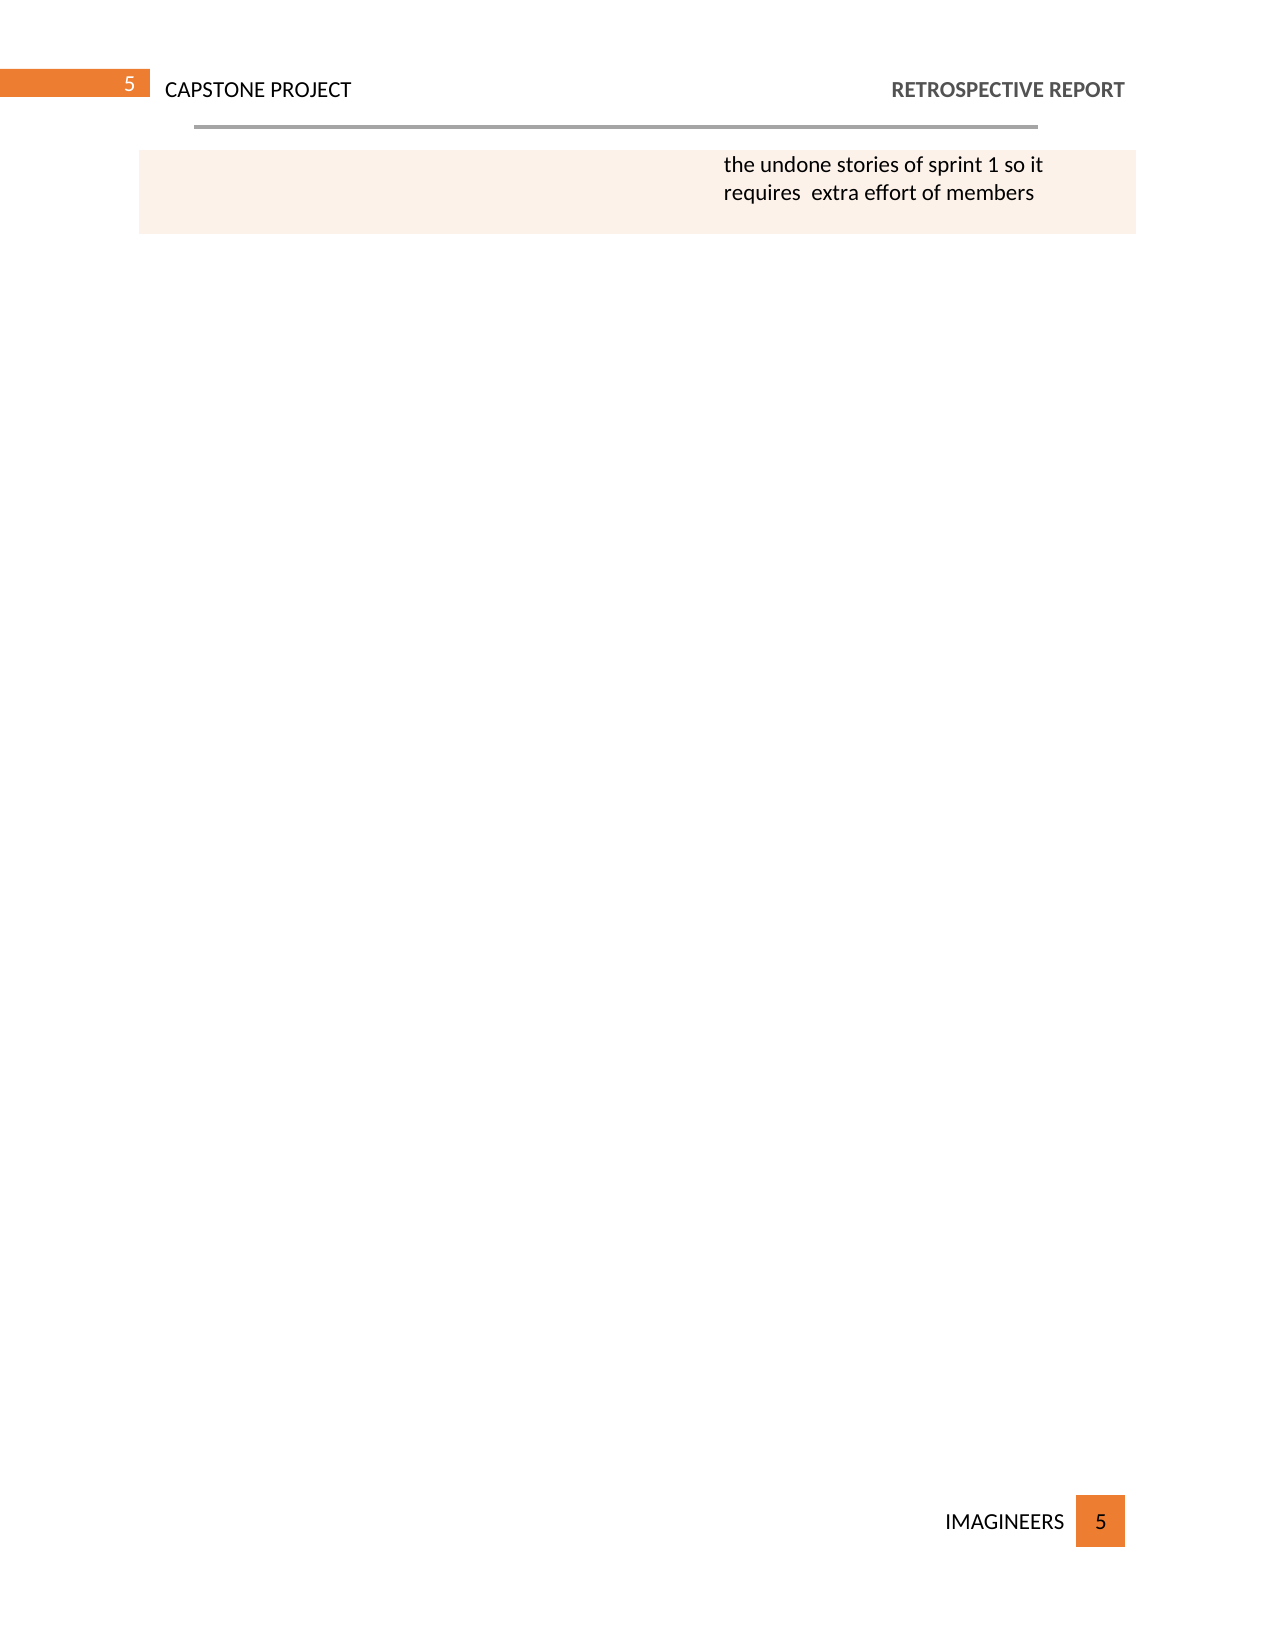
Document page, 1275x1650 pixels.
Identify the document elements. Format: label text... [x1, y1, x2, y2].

table_cell [139, 150, 637, 234]
